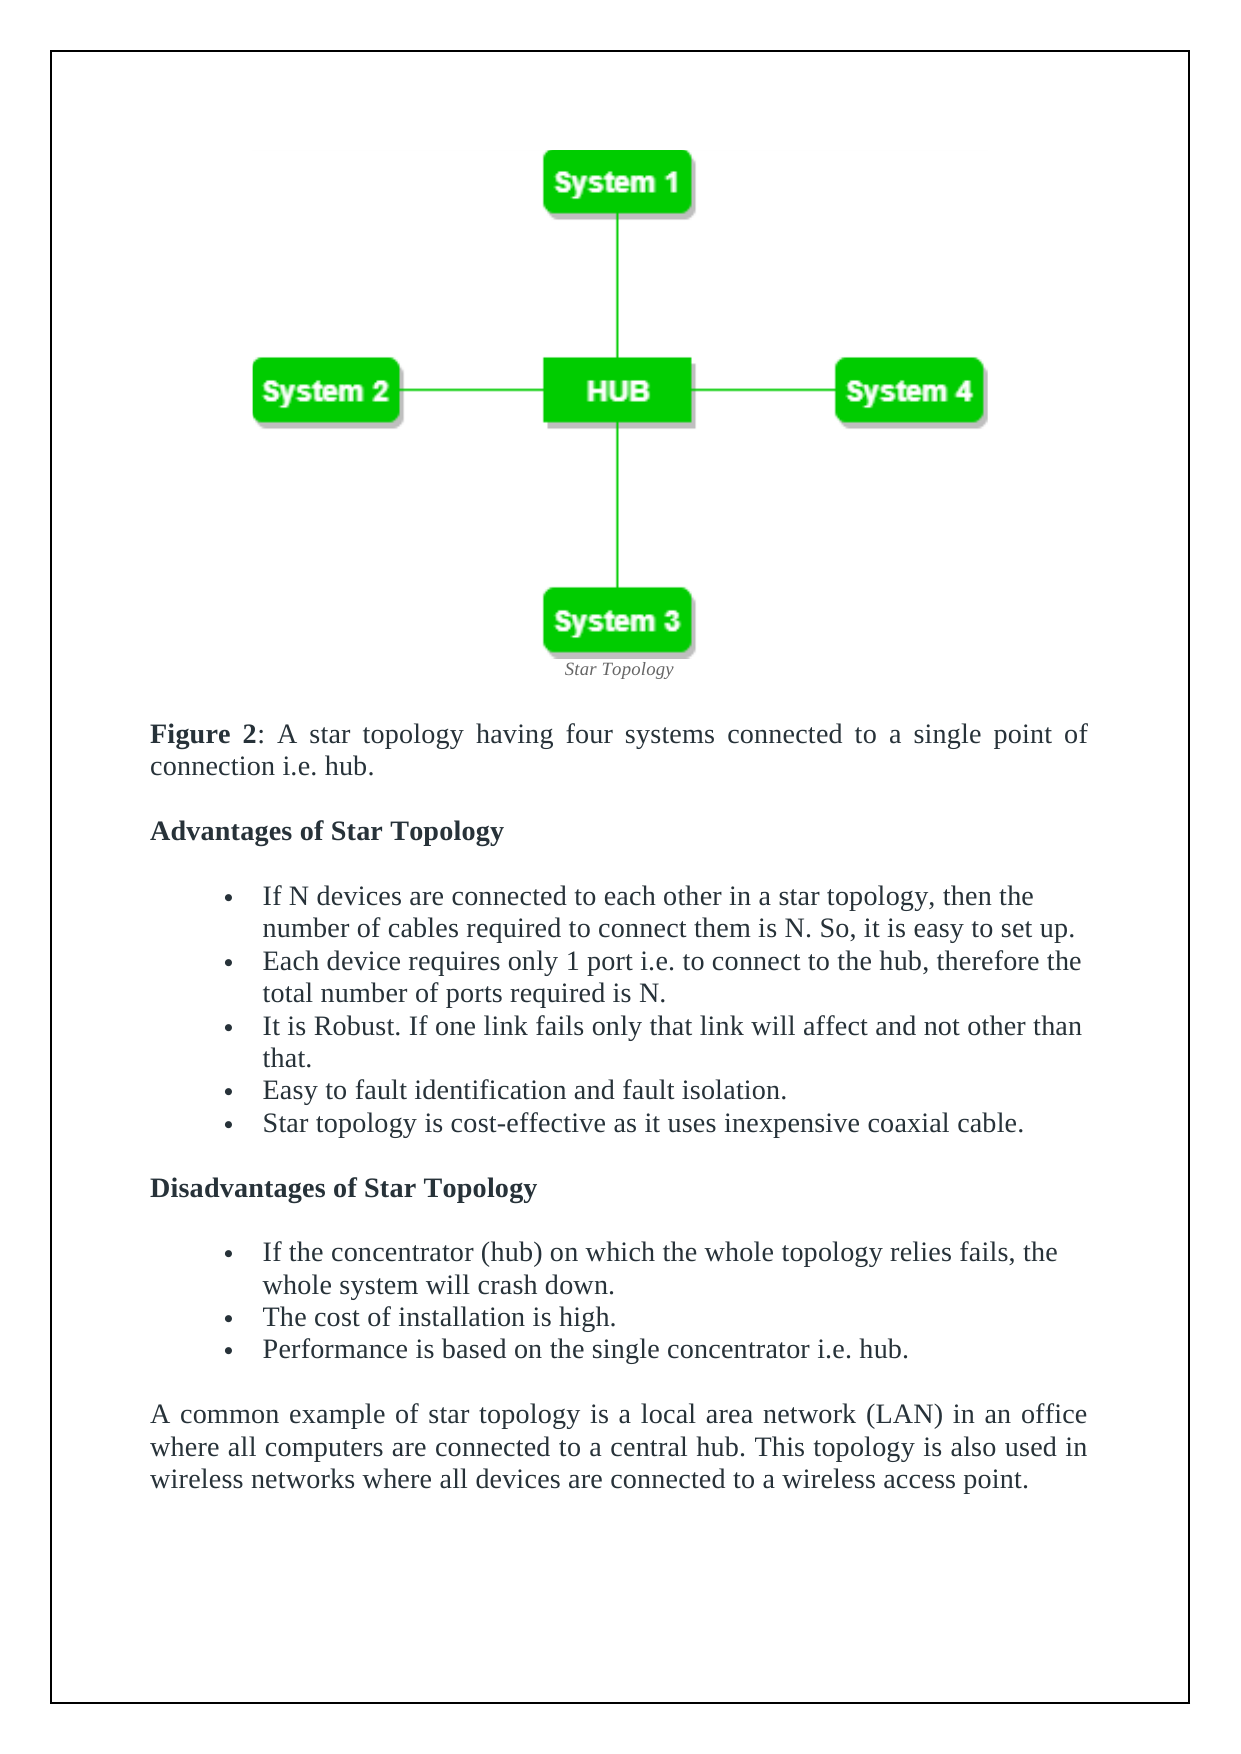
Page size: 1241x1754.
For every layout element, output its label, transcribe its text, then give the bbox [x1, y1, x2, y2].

text Figure 2: A star topology having four systems connected to a single point of connection i.e. hub. [150, 717, 1090, 782]
text A common example of star topology is a local area network (LAN) in an office where all computers are connected to a central hub. This topology is also used in wireless networks where all devices are connected to a wireless access point. [150, 1397, 1090, 1494]
list It is Robust. If one link fails only that link will affect and not other than that. [225, 1009, 1090, 1073]
list Performance is based on the single concentrator i.e. hub. [225, 1333, 1090, 1365]
text Advantages of Star Topology [150, 814, 1090, 847]
text Star Topology [150, 658, 1090, 680]
list The cost of installation is high. [225, 1300, 1090, 1333]
list Star topology is cost-effective as it uses inexpensive coaxial cable. [225, 1106, 1090, 1138]
list If N devices are connected to each other in a star topology, then the number of cables required to connect them is N. So, it is easy to set up. [225, 879, 1090, 944]
list If the concentrator (hub) on which the whole topology relies fails, the whole system will crash down. [225, 1235, 1090, 1300]
list Easy to fault identification and fault isolation. [225, 1073, 1090, 1106]
text Disadvantages of Star Topology [150, 1171, 1090, 1203]
picture [252, 150, 988, 659]
list Each device requires only 1 port i.e. to connect to the hub, therefore the total number of ports required is N. [225, 944, 1090, 1009]
